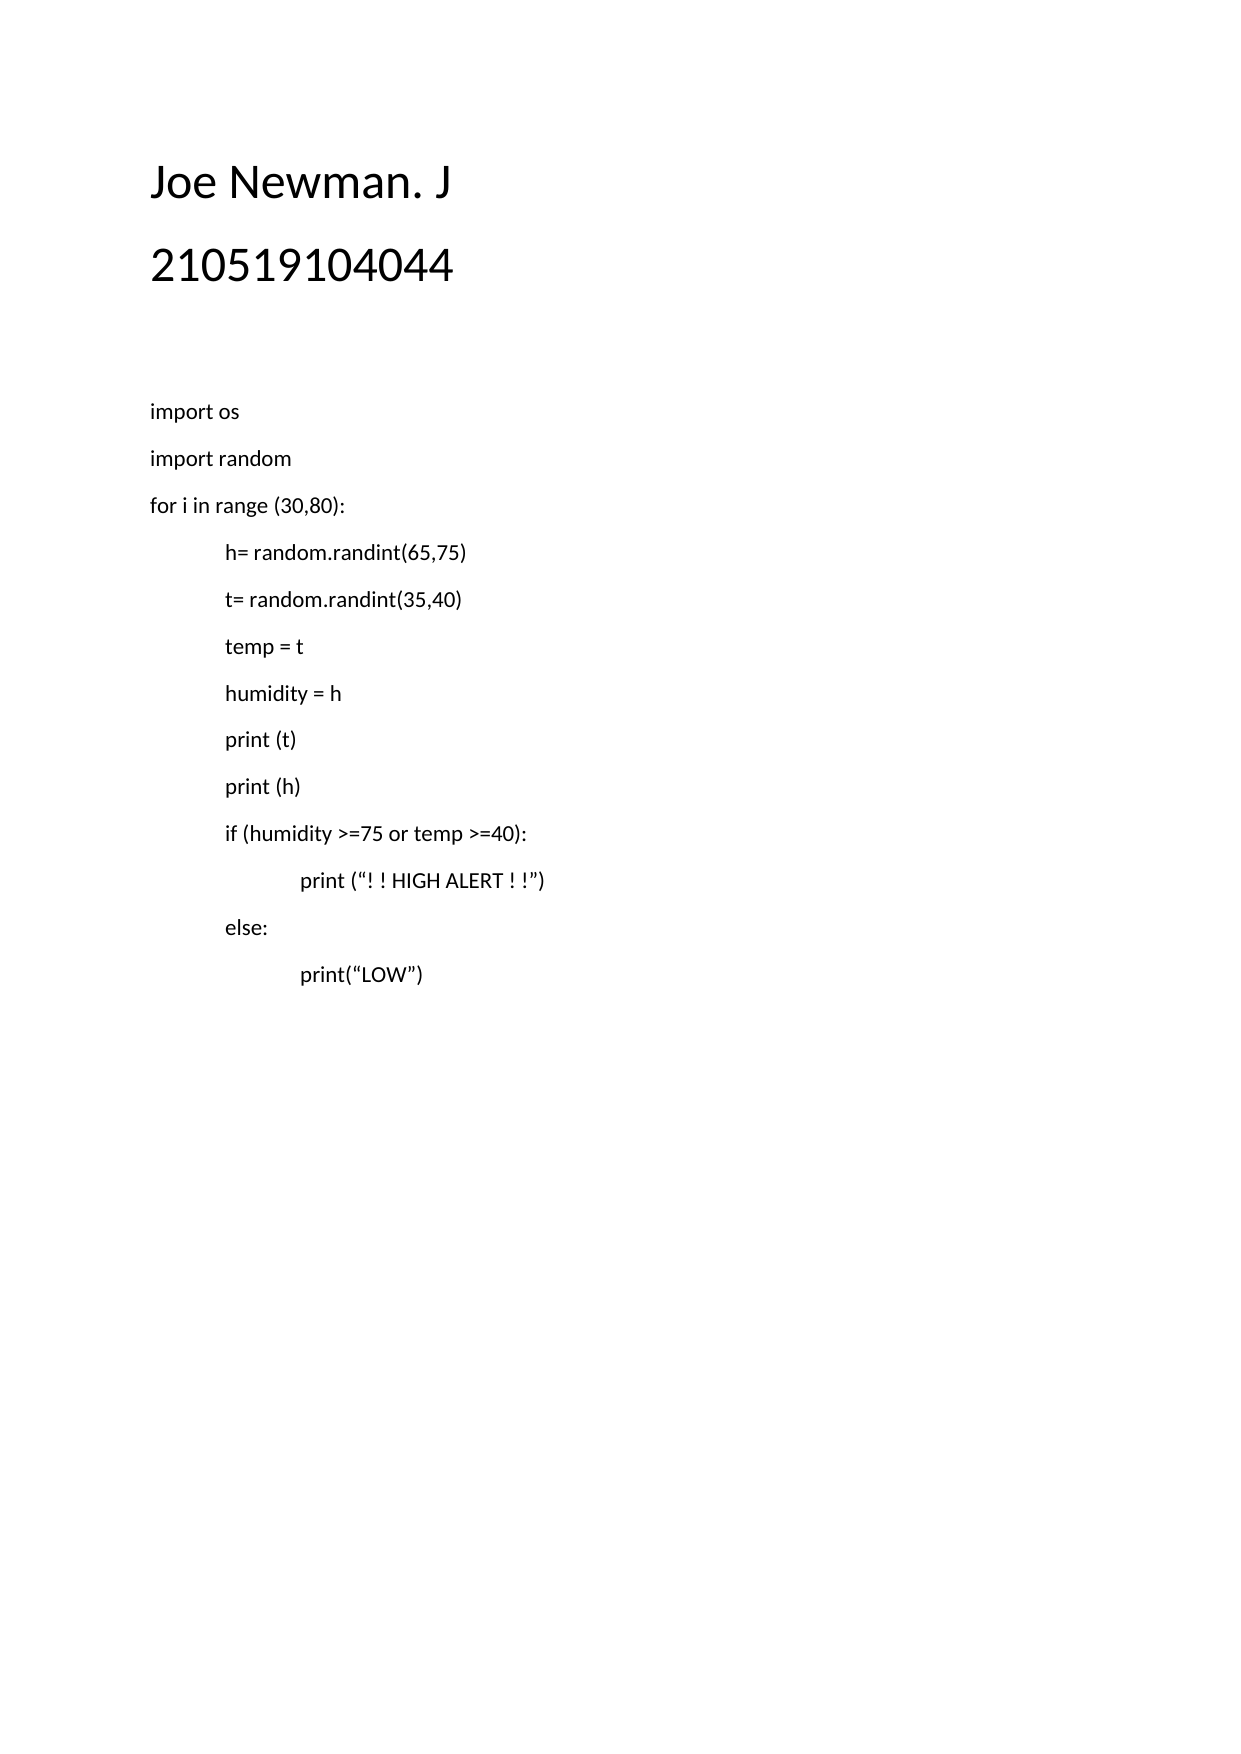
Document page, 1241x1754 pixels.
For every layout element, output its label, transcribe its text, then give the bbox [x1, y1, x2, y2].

text Joe Newman. J [150, 150, 1090, 211]
text print (h) [150, 772, 1090, 801]
text import os [150, 397, 1090, 426]
text if (humidity >=75 or temp >=40): [150, 819, 1090, 847]
text print(“LOW”) [150, 960, 1090, 988]
text for i in range (30,80): [150, 491, 1090, 519]
text print (t) [150, 726, 1090, 754]
text 210519104044 [150, 232, 1090, 293]
text temp = t [150, 632, 1090, 660]
text print (“! ! HIGH ALERT ! !”) [150, 866, 1090, 894]
text humidity = h [150, 679, 1090, 707]
text else: [150, 913, 1090, 941]
text import random [150, 444, 1090, 472]
text t= random.randint(35,40) [150, 585, 1090, 613]
text h= random.randint(65,75) [150, 538, 1090, 566]
